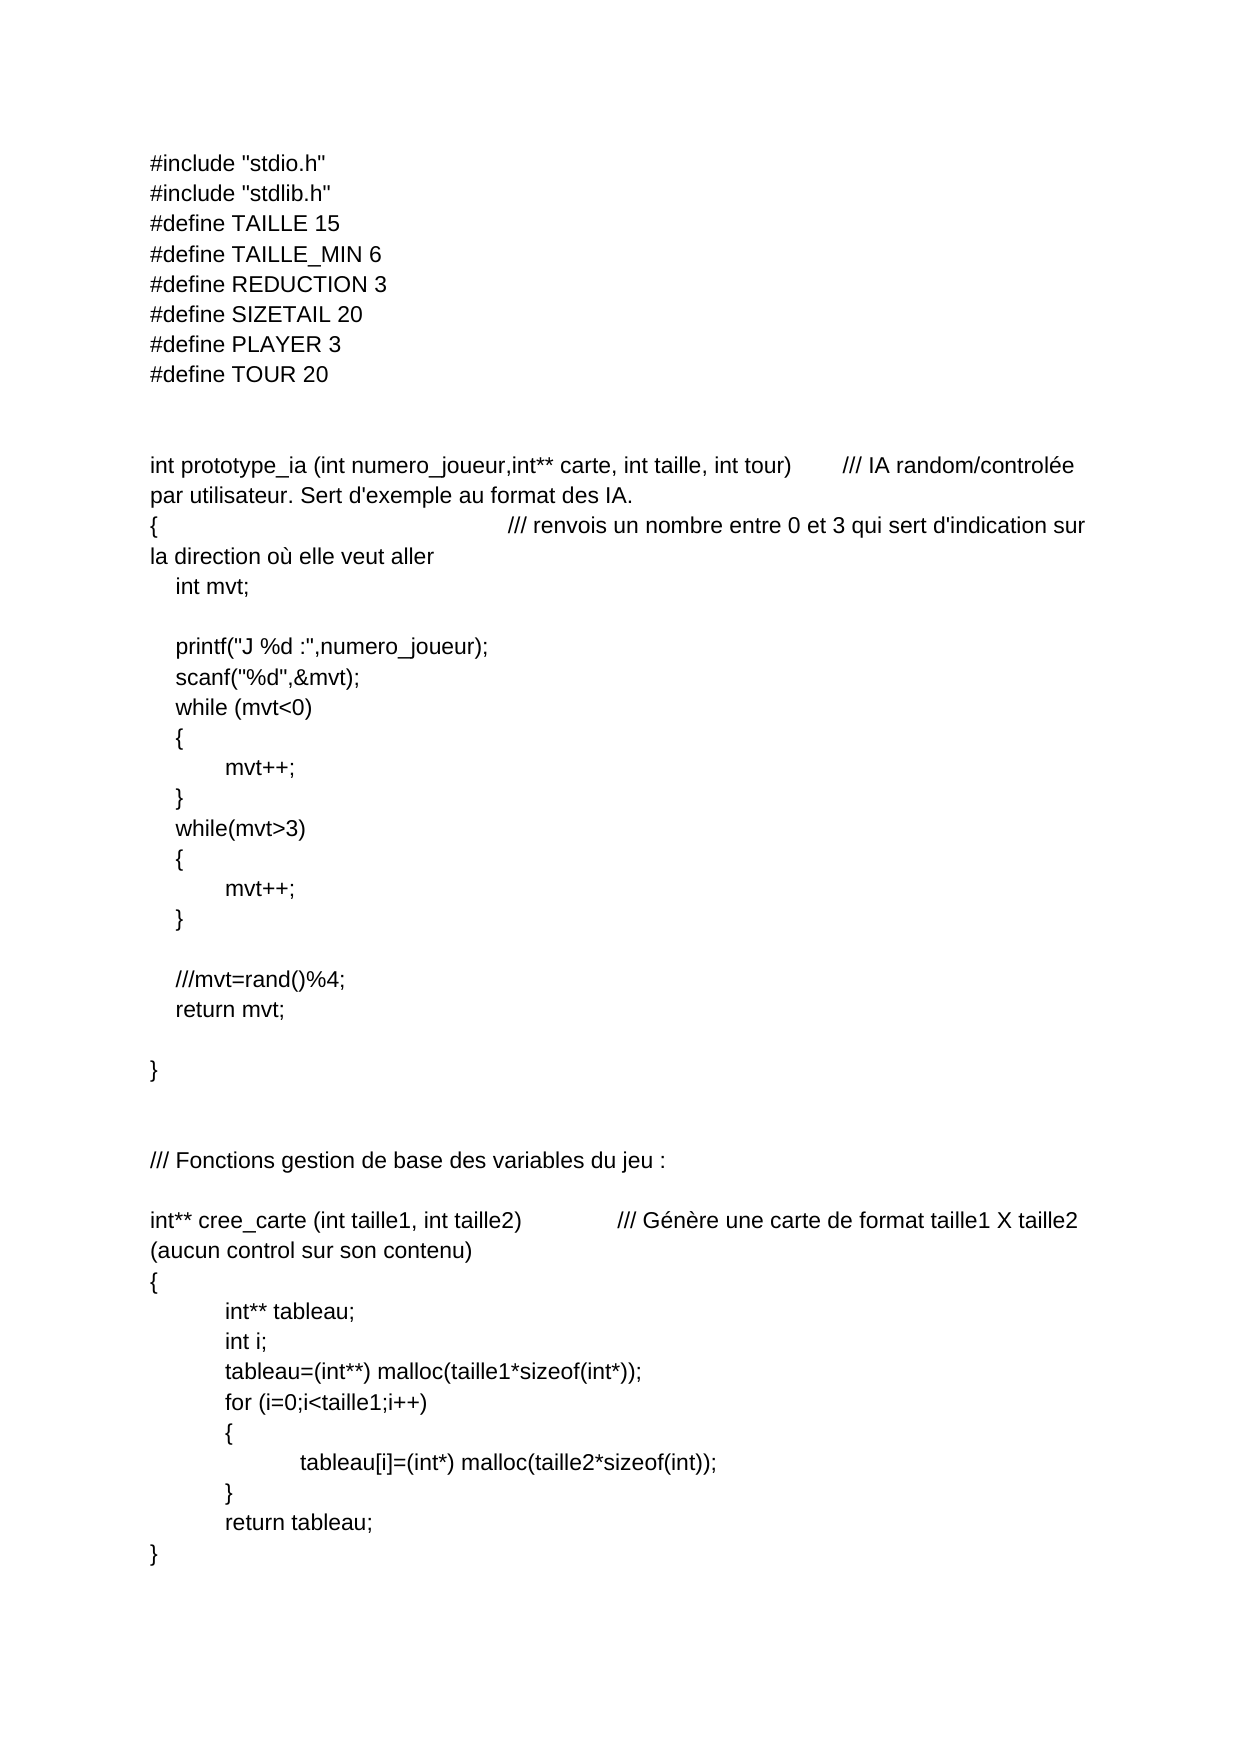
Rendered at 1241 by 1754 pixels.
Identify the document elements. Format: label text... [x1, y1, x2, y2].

text } [150, 1056, 1090, 1083]
text #define SIZETAIL 20 [150, 301, 1090, 327]
text { [150, 724, 1090, 750]
text #define TAILLE 15 [150, 210, 1090, 237]
text int** tableau; [150, 1298, 1090, 1324]
text /// Fonctions gestion de base des variables du jeu : [150, 1147, 1090, 1173]
text #include "stdio.h" [150, 150, 1090, 176]
text #define TOUR 20 [150, 361, 1090, 388]
text scanf("%d",&mvt); [150, 663, 1090, 690]
text int i; [150, 1328, 1090, 1354]
text #define TAILLE_MIN 6 [150, 241, 1090, 267]
text mvt++; [150, 754, 1090, 781]
text int prototype_ia (int numero_joueur,int** carte, int taille, int tour) /// IA random/controlée par utilisateur. Sert d'exemple au format des IA. [150, 452, 1090, 509]
text mvt++; [150, 875, 1090, 901]
text #define REDUCTION 3 [150, 271, 1090, 297]
text int mvt; [150, 573, 1090, 599]
text { /// renvois un nombre entre 0 et 3 qui sert d'indication sur la direction où elle veut aller [150, 512, 1090, 569]
text for (i=0;i<taille1;i++) [150, 1388, 1090, 1415]
text } [150, 784, 1090, 811]
text { [150, 845, 1090, 871]
text ///mvt=rand()%4; [150, 966, 1090, 992]
text tableau[i]=(int*) malloc(taille2*sizeof(int)); [150, 1449, 1090, 1475]
text { [150, 1268, 1090, 1294]
text } [150, 1539, 1090, 1566]
text while(mvt>3) [150, 814, 1090, 841]
text return tableau; [150, 1509, 1090, 1536]
text int** cree_carte (int taille1, int taille2) /// Génère une carte de format taille1 X taille2 (aucun control sur son contenu) [150, 1207, 1090, 1264]
text #include "stdlib.h" [150, 180, 1090, 207]
text #define PLAYER 3 [150, 331, 1090, 358]
text } [150, 905, 1090, 932]
text while (mvt<0) [150, 694, 1090, 720]
text printf("J %d :",numero_joueur); [150, 633, 1090, 660]
text { [150, 1419, 1090, 1445]
text return mvt; [150, 996, 1090, 1022]
text } [150, 1479, 1090, 1506]
text tableau=(int**) malloc(taille1*sizeof(int*)); [150, 1358, 1090, 1385]
